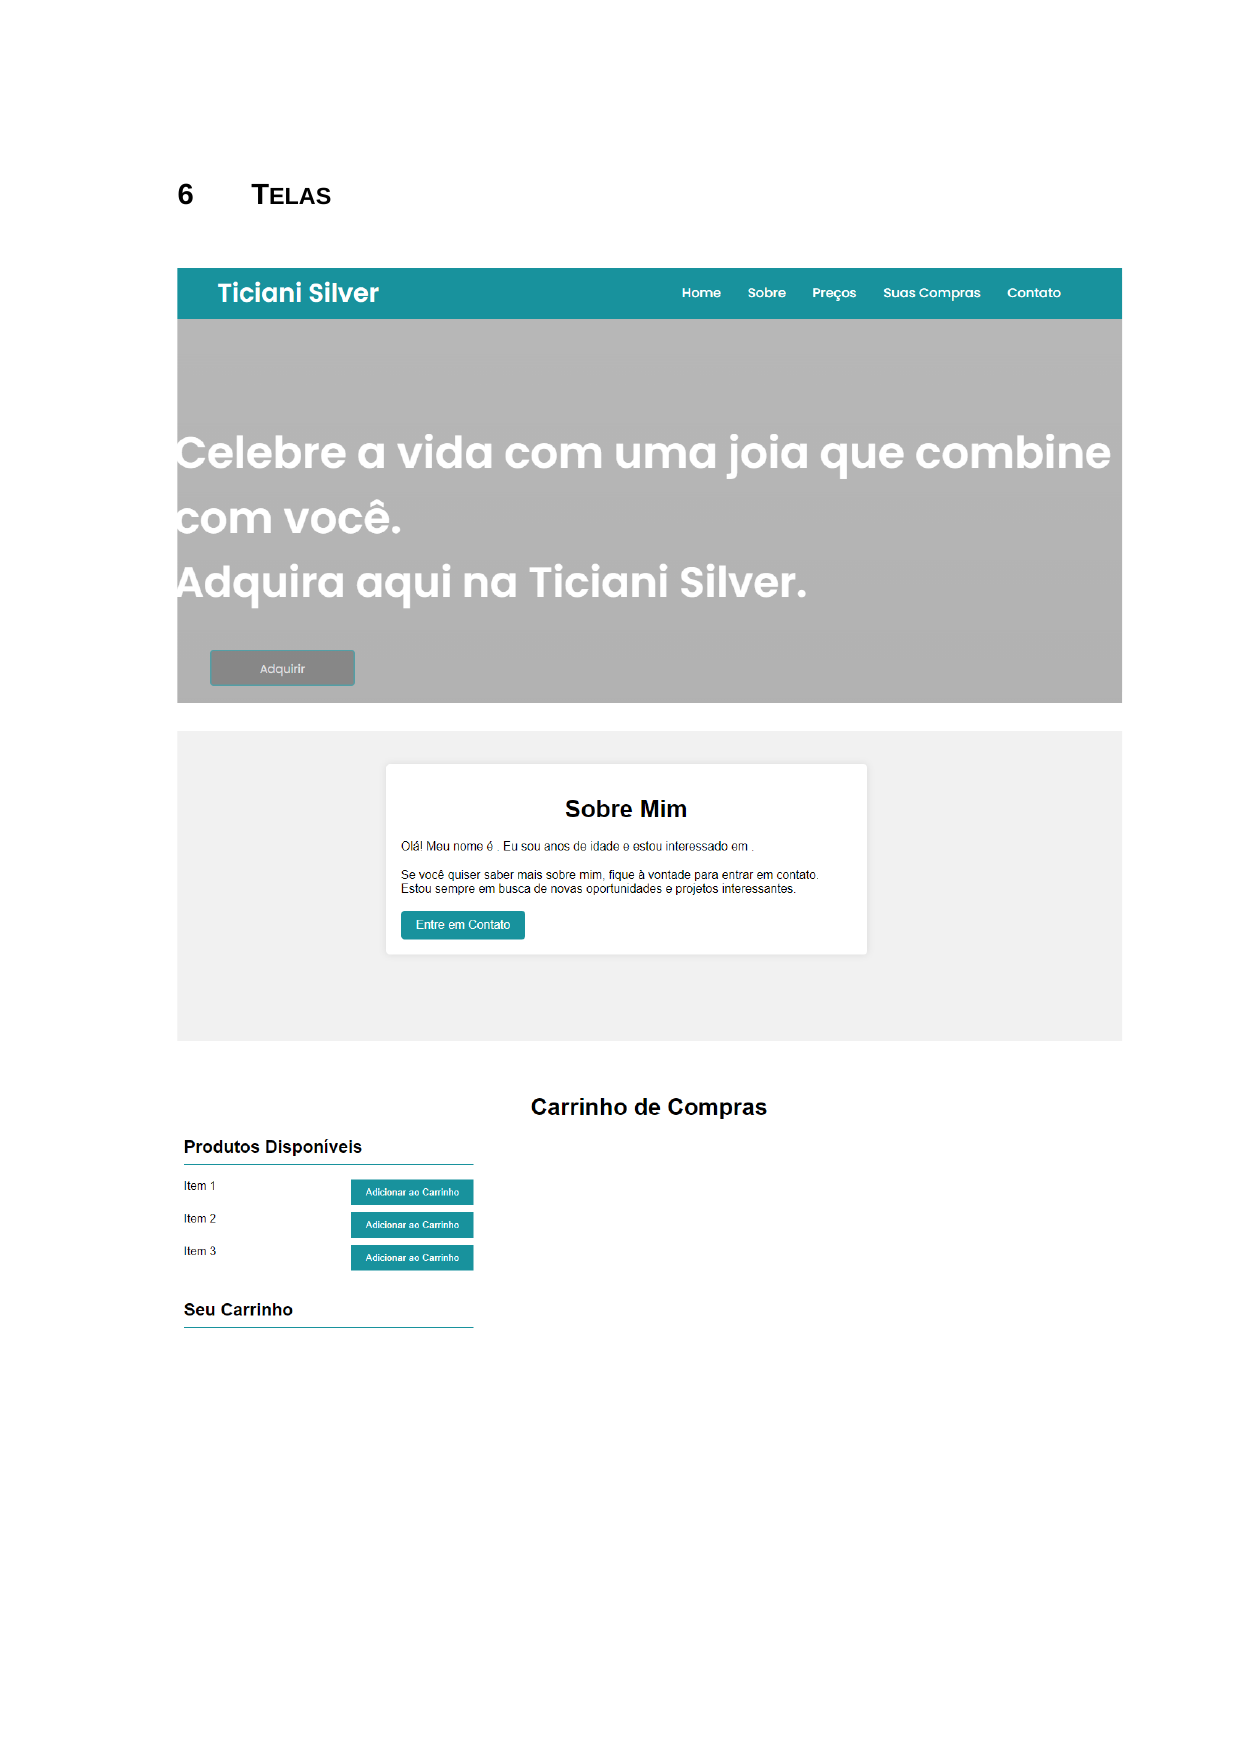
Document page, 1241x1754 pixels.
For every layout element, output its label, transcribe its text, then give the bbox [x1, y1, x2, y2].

picture [177, 1068, 1123, 1433]
subtitle Telas [177, 177, 1122, 211]
picture [177, 731, 1123, 1041]
picture [177, 268, 1123, 703]
